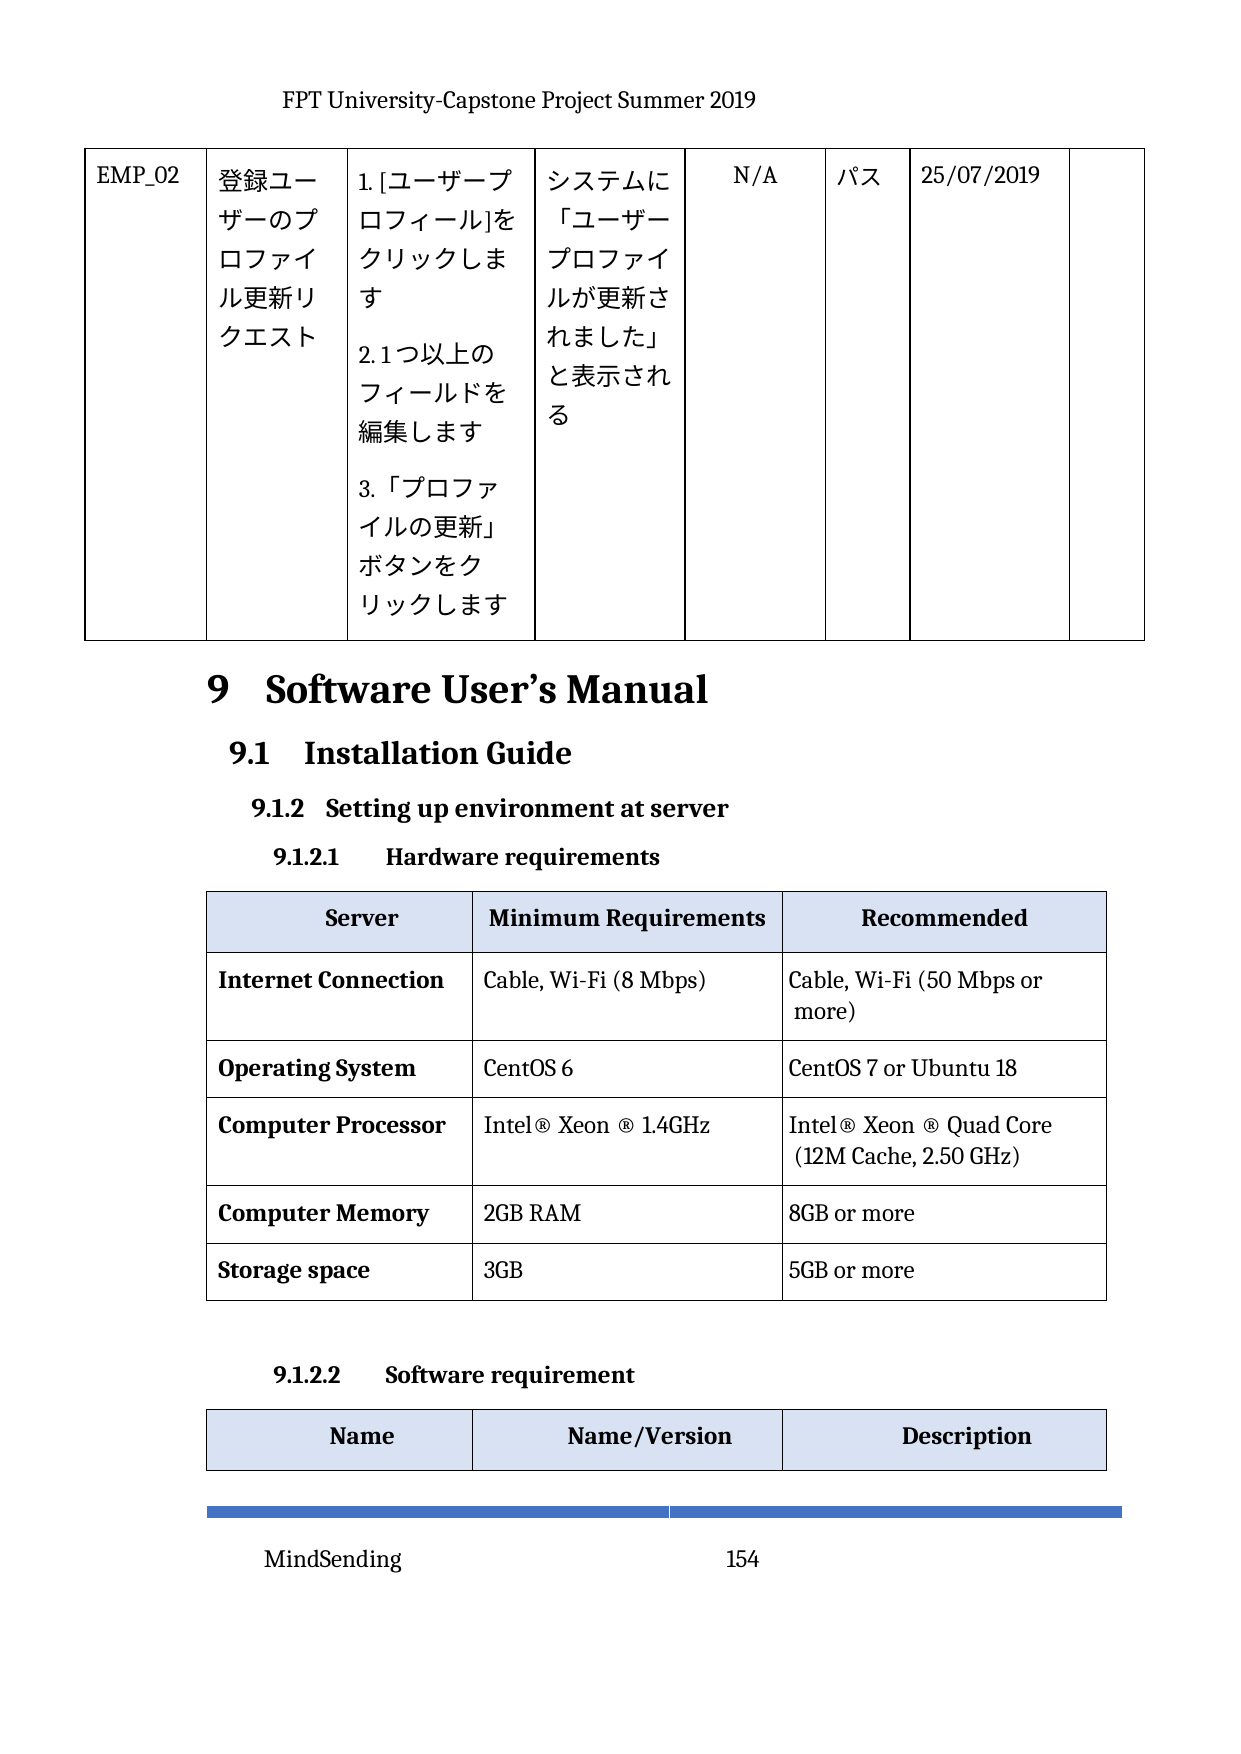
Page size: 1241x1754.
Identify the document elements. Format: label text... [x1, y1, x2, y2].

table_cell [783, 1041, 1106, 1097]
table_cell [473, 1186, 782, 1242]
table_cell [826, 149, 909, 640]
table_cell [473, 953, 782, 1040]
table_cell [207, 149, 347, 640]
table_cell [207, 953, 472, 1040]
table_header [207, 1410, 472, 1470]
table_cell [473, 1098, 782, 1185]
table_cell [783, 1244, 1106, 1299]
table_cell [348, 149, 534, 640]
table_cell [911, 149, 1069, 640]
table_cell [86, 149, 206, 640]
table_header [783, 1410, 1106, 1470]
subtitle Software requirement [273, 1361, 1122, 1389]
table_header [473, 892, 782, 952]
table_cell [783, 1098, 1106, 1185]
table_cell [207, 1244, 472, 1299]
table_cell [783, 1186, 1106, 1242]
subtitle Setting up environment at server [251, 793, 1122, 824]
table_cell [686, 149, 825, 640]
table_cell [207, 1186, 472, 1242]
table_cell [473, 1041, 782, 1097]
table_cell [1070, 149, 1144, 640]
subtitle Software User’s Manual [207, 666, 1122, 714]
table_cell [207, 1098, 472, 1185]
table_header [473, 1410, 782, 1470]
subtitle Installation Guide [229, 735, 1122, 773]
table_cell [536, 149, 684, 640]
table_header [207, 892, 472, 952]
subtitle Hardware requirements [273, 843, 1122, 872]
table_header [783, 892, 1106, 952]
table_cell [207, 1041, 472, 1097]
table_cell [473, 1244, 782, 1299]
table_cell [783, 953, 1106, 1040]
